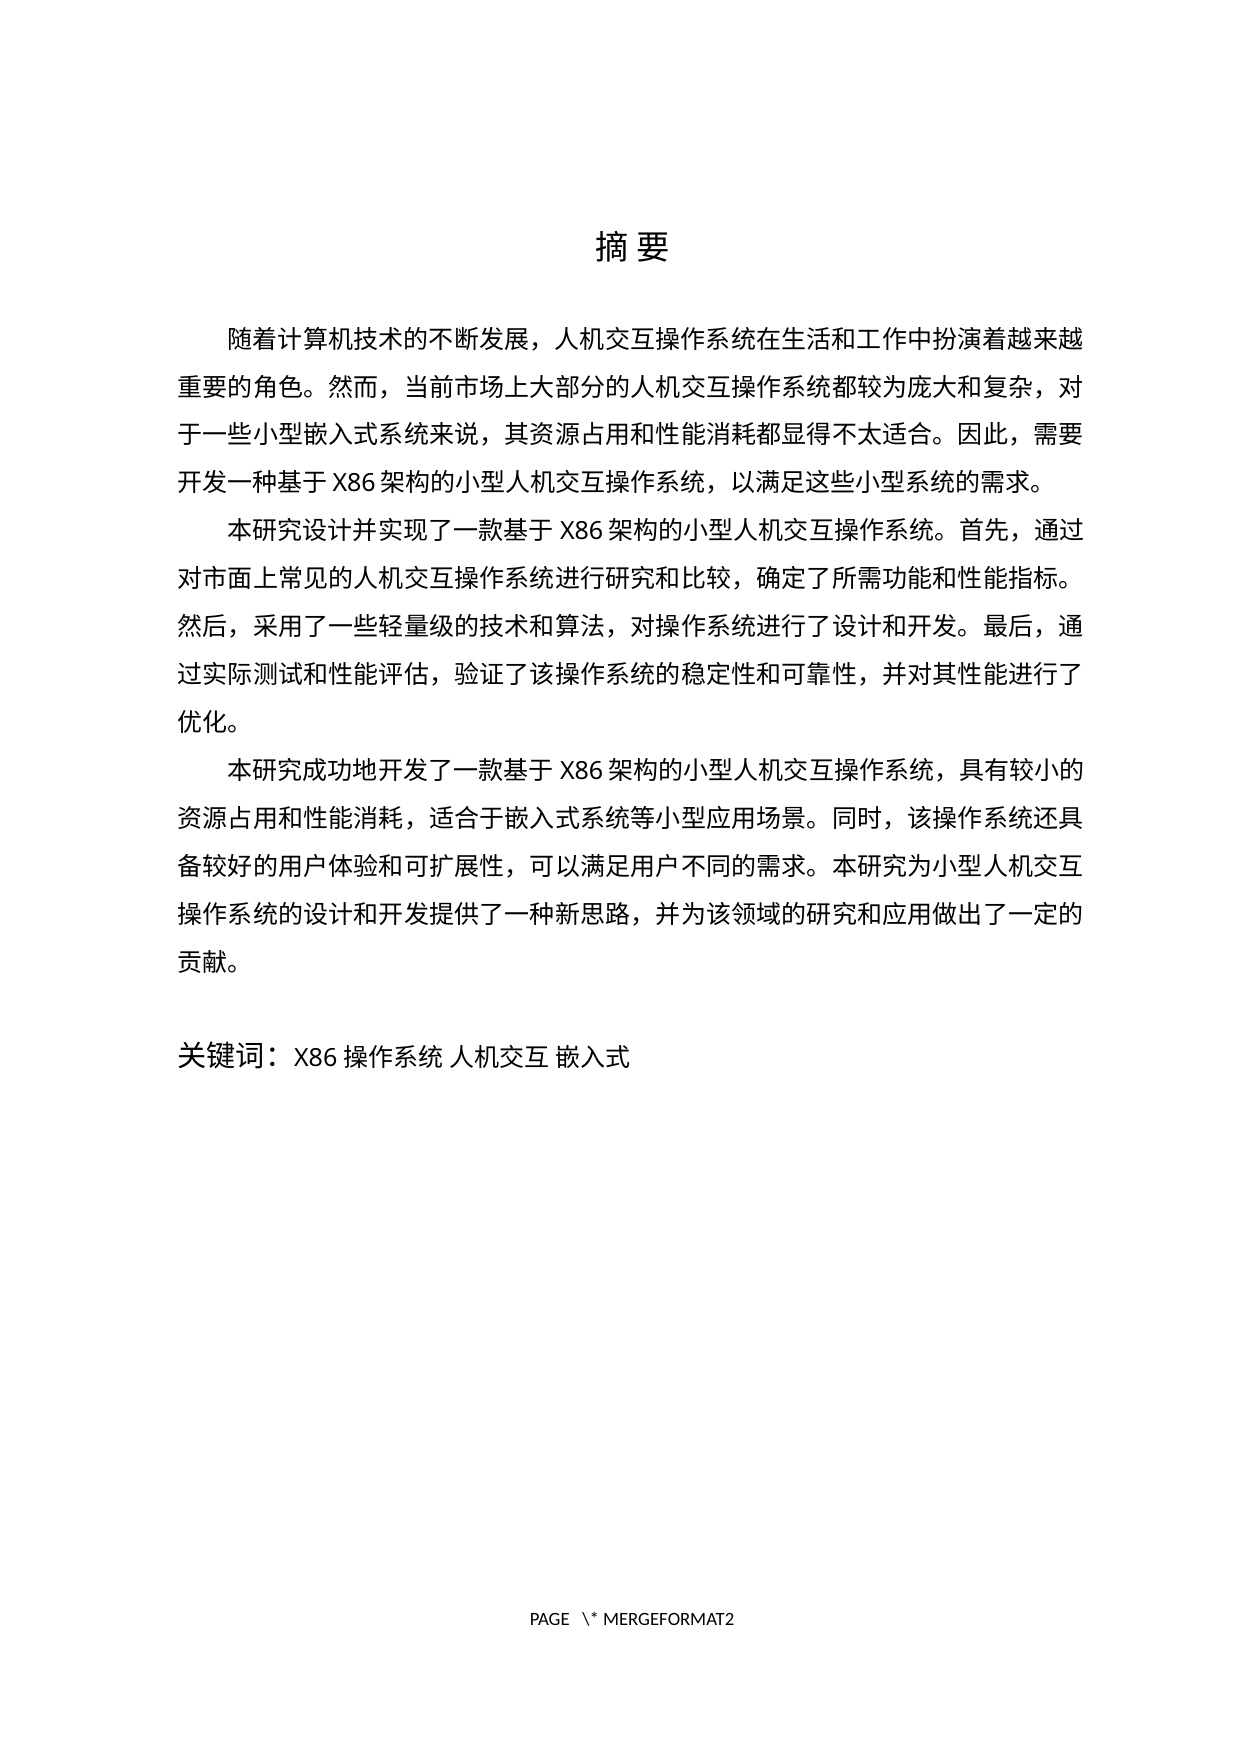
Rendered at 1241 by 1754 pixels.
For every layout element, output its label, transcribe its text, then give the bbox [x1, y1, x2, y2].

text 关键词：X86 操作系统 人机交互 嵌入式 [177, 1028, 1087, 1076]
text 本研究成功地开发了一款基于X86架构的小型人机交互操作系统，具有较小的资源占用和性能消耗，适合于嵌入式系统等小型应用场景。同时，该操作系统还具备较好的用户体验和可扩展性，可以满足用户不同的需求。本研究为小型人机交互操作系统的设计和开发提供了一种新思路，并为该领域的研究和应用做出了一定的贡献。 [177, 741, 1087, 981]
text 本研究设计并实现了一款基于X86架构的小型人机交互操作系统。首先，通过对市面上常见的人机交互操作系统进行研究和比较，确定了所需功能和性能指标。然后，采用了一些轻量级的技术和算法，对操作系统进行了设计和开发。最后，通过实际测试和性能评估，验证了该操作系统的稳定性和可靠性，并对其性能进行了优化。 [177, 501, 1087, 741]
text 随着计算机技术的不断发展，人机交互操作系统在生活和工作中扮演着越来越重要的角色。然而，当前市场上大部分的人机交互操作系统都较为庞大和复杂，对于一些小型嵌入式系统来说，其资源占用和性能消耗都显得不太适合。因此，需要开发一种基于X86架构的小型人机交互操作系统，以满足这些小型系统的需求。 [177, 310, 1087, 501]
subtitle 摘 要 [177, 212, 1087, 277]
